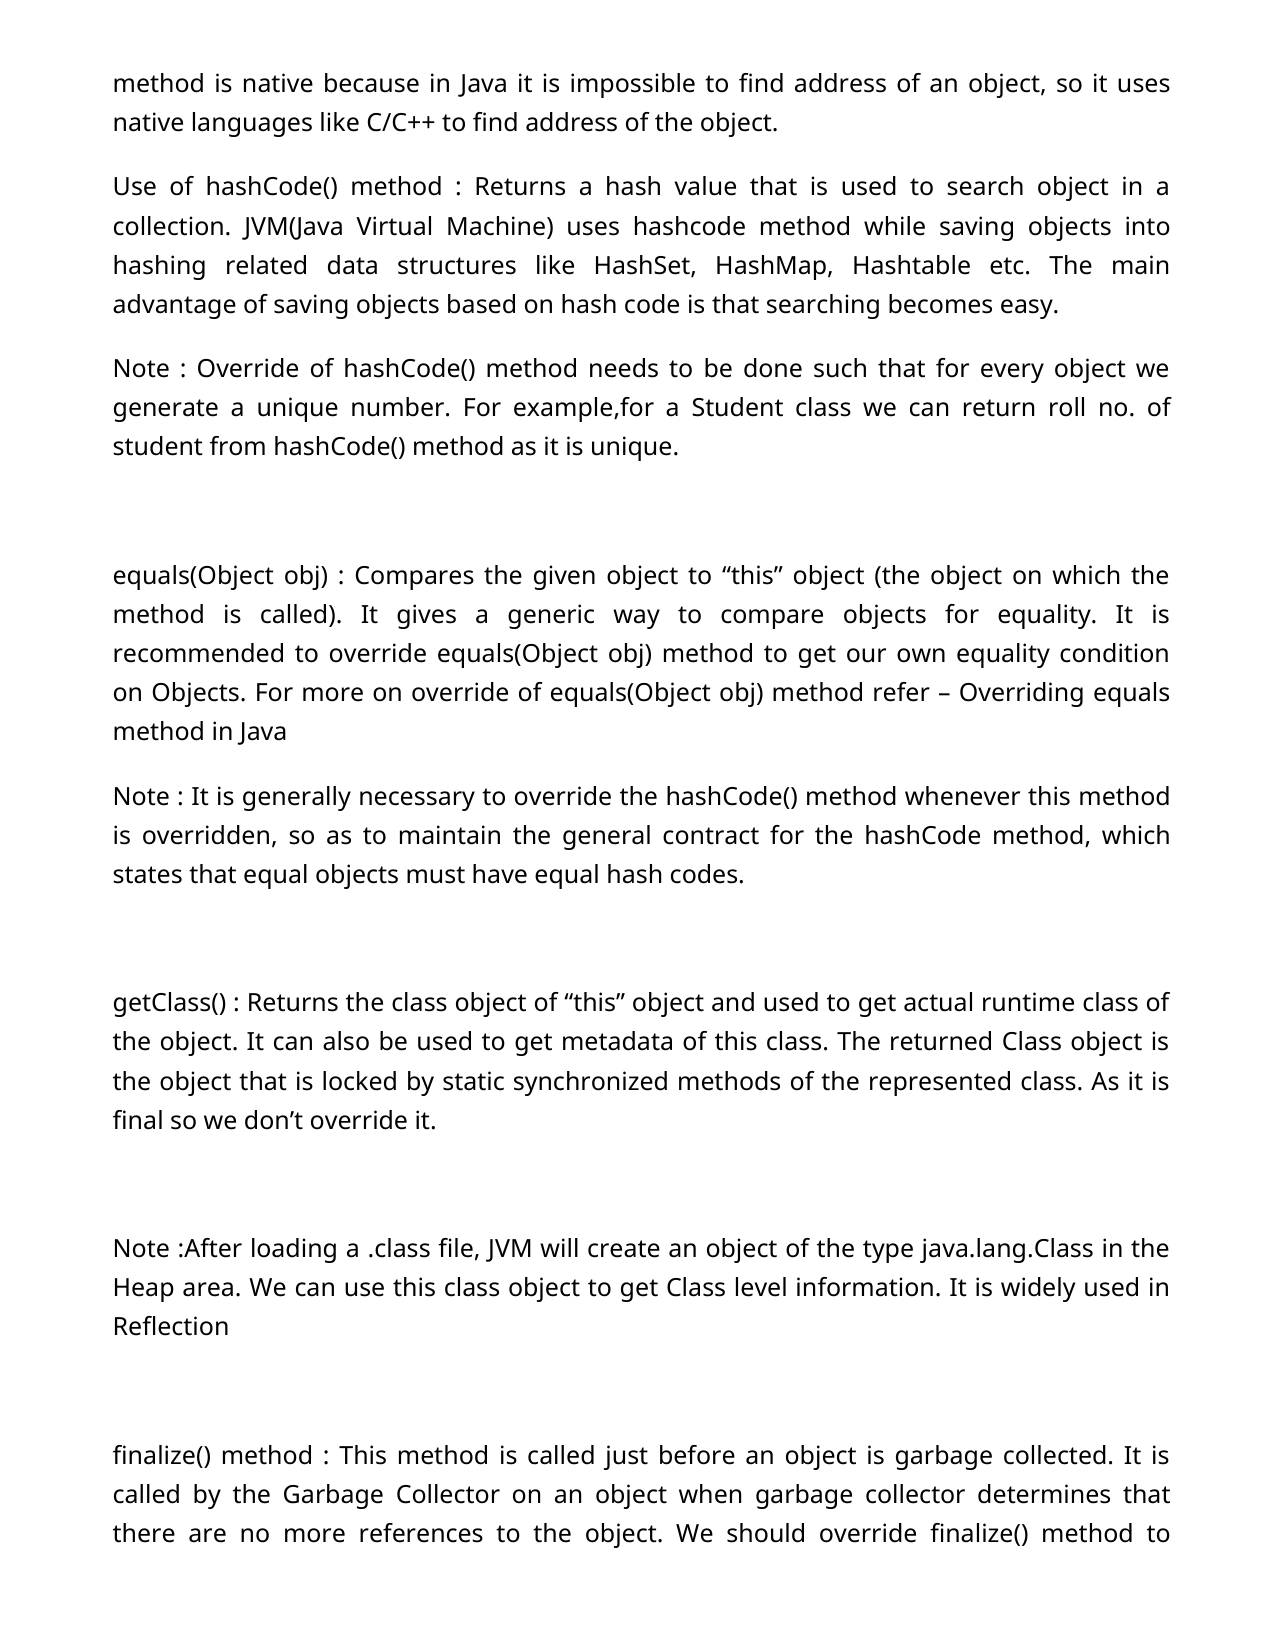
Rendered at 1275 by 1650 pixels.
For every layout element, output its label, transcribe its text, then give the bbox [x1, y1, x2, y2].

text Note : It is generally necessary to override the hashCode() method whenever this method is overridden, so as to maintain the general contract for the hashCode method, which states that equal objects must have equal hash codes. [112, 778, 1172, 891]
text Use of hashCode() method : Returns a hash value that is used to search object in a collection. JVM(Java Virtual Machine) uses hashcode method while saving objects into hashing related data structures like HashSet, HashMap, Hashtable etc. The main advantage of saving objects based on hash code is that searching becomes easy. [112, 169, 1172, 321]
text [112, 66, 1172, 139]
text getClass() : Returns the class object of “this” object and used to get actual runtime class of the object. It can also be used to get metadata of this class. The returned Class object is the object that is locked by static synchronized methods of the represented class. As it is final so we don’t override it. [112, 985, 1172, 1136]
text equals(Object obj) : Compares the given object to “this” object (the object on which the method is called). It gives a generic way to compare objects for equality. It is recommended to override equals(Object obj) method to get our own equality condition on Objects. For more on override of equals(Object obj) method refer – Overriding equals method in Java [112, 557, 1172, 748]
text Note : Override of hashCode() method needs to be done such that for every object we generate a unique number. For example,for a Student class we can return roll no. of student from hashCode() method as it is unique. [112, 351, 1172, 463]
text Note :After loading a .class file, JVM will create an object of the type java.lang.Class in the Heap area. We can use this class object to get Class level information. It is widely used in Reflection [112, 1231, 1172, 1343]
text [112, 1437, 1172, 1550]
